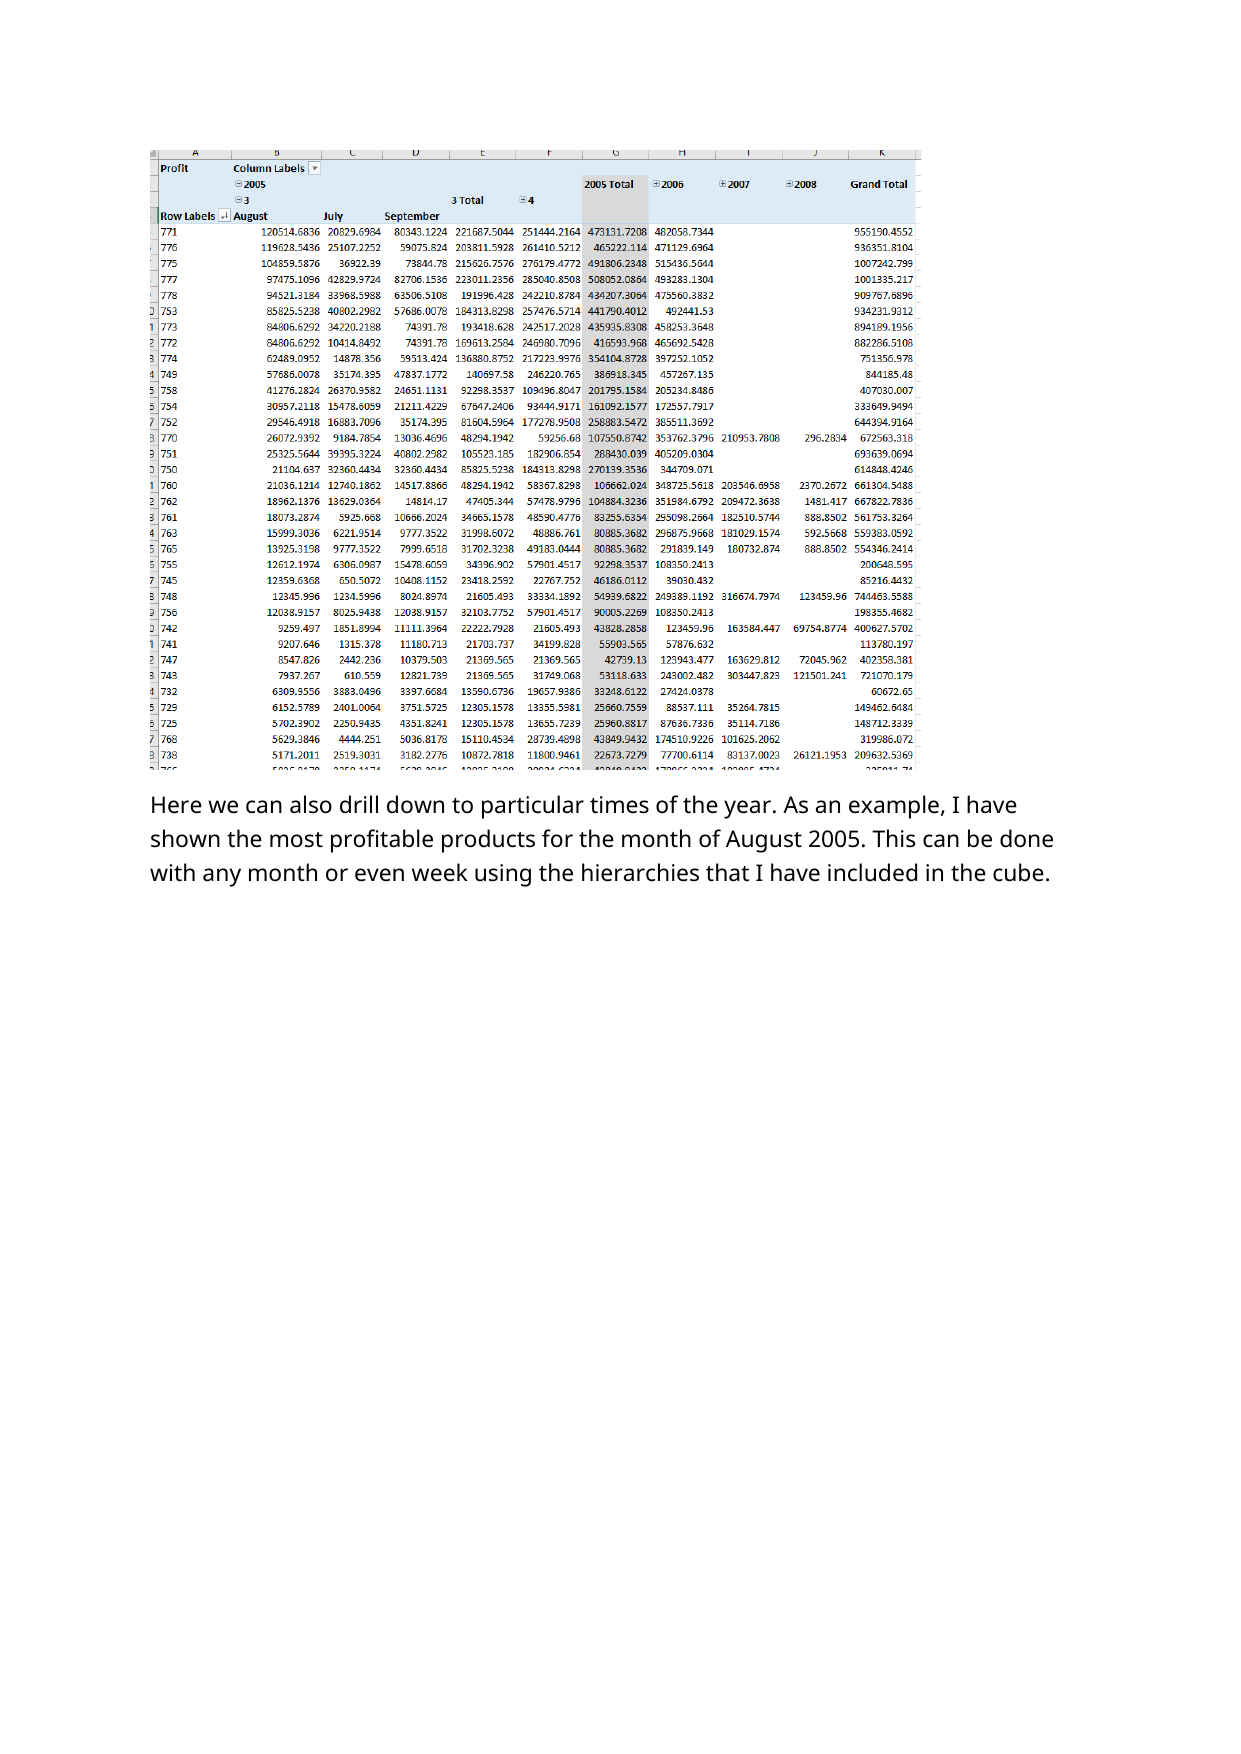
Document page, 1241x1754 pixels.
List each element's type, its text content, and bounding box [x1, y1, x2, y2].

picture [150, 150, 922, 770]
text Here we can also drill down to particular times of the year. As an example, I have shown the most profitable products for the month of August 2005. This can be done with any month or even week using the hierarchies that I have included in the cube. [150, 789, 1090, 888]
